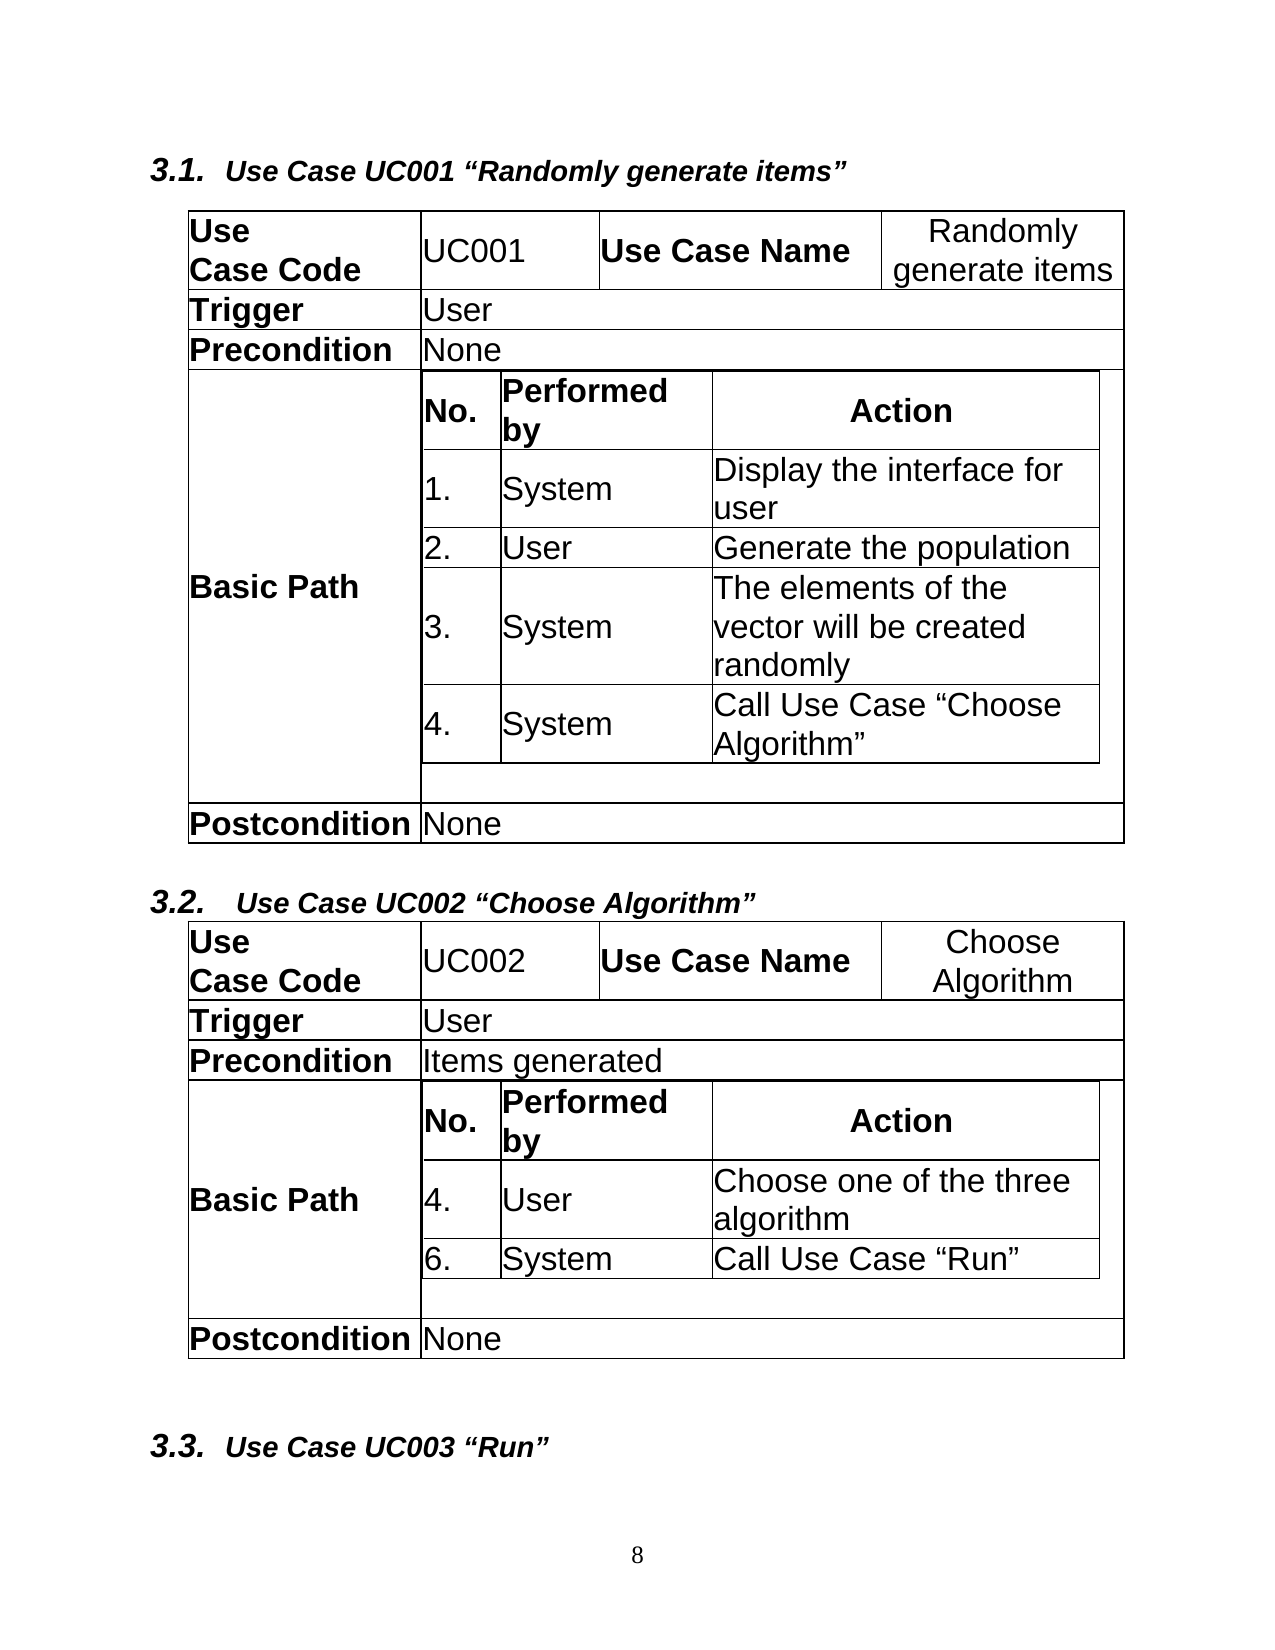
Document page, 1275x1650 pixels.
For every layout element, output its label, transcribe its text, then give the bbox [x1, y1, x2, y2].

list Use Case UC002 “Choose Algorithm” [150, 882, 1125, 921]
table_cell None [422, 330, 1123, 368]
table_cell User [422, 1001, 1123, 1039]
table_cell Trigger [189, 290, 420, 328]
table_header Randomly generate items [882, 212, 1123, 288]
table_cell User [422, 290, 1123, 328]
table_cell Items generated [422, 1041, 1123, 1079]
table_cell None [422, 1319, 1123, 1357]
table_cell Trigger [189, 1001, 420, 1039]
table_header Use Case Code [189, 212, 420, 288]
table_cell None [422, 804, 1123, 842]
table_cell [422, 1081, 1123, 1317]
table_header Use Case Name [600, 922, 881, 999]
table_cell Postcondition [189, 804, 420, 842]
list Use Case UC003 “Run” [150, 1426, 1125, 1464]
table_cell Precondition [189, 330, 420, 368]
table_header Use Case Name [600, 212, 881, 288]
table_cell Basic Path [189, 1081, 420, 1317]
table_header UC002 [422, 922, 599, 999]
table_header Choose Algorithm [882, 922, 1123, 999]
list Use Case UC001 “Randomly generate items” [150, 150, 1125, 188]
table_cell Postcondition [189, 1319, 420, 1357]
table_header UC001 [422, 212, 599, 288]
table_cell Basic Path [189, 370, 420, 802]
table_cell Precondition [189, 1041, 420, 1079]
table_header Use Case Code [189, 922, 420, 999]
table_cell [422, 370, 1123, 802]
